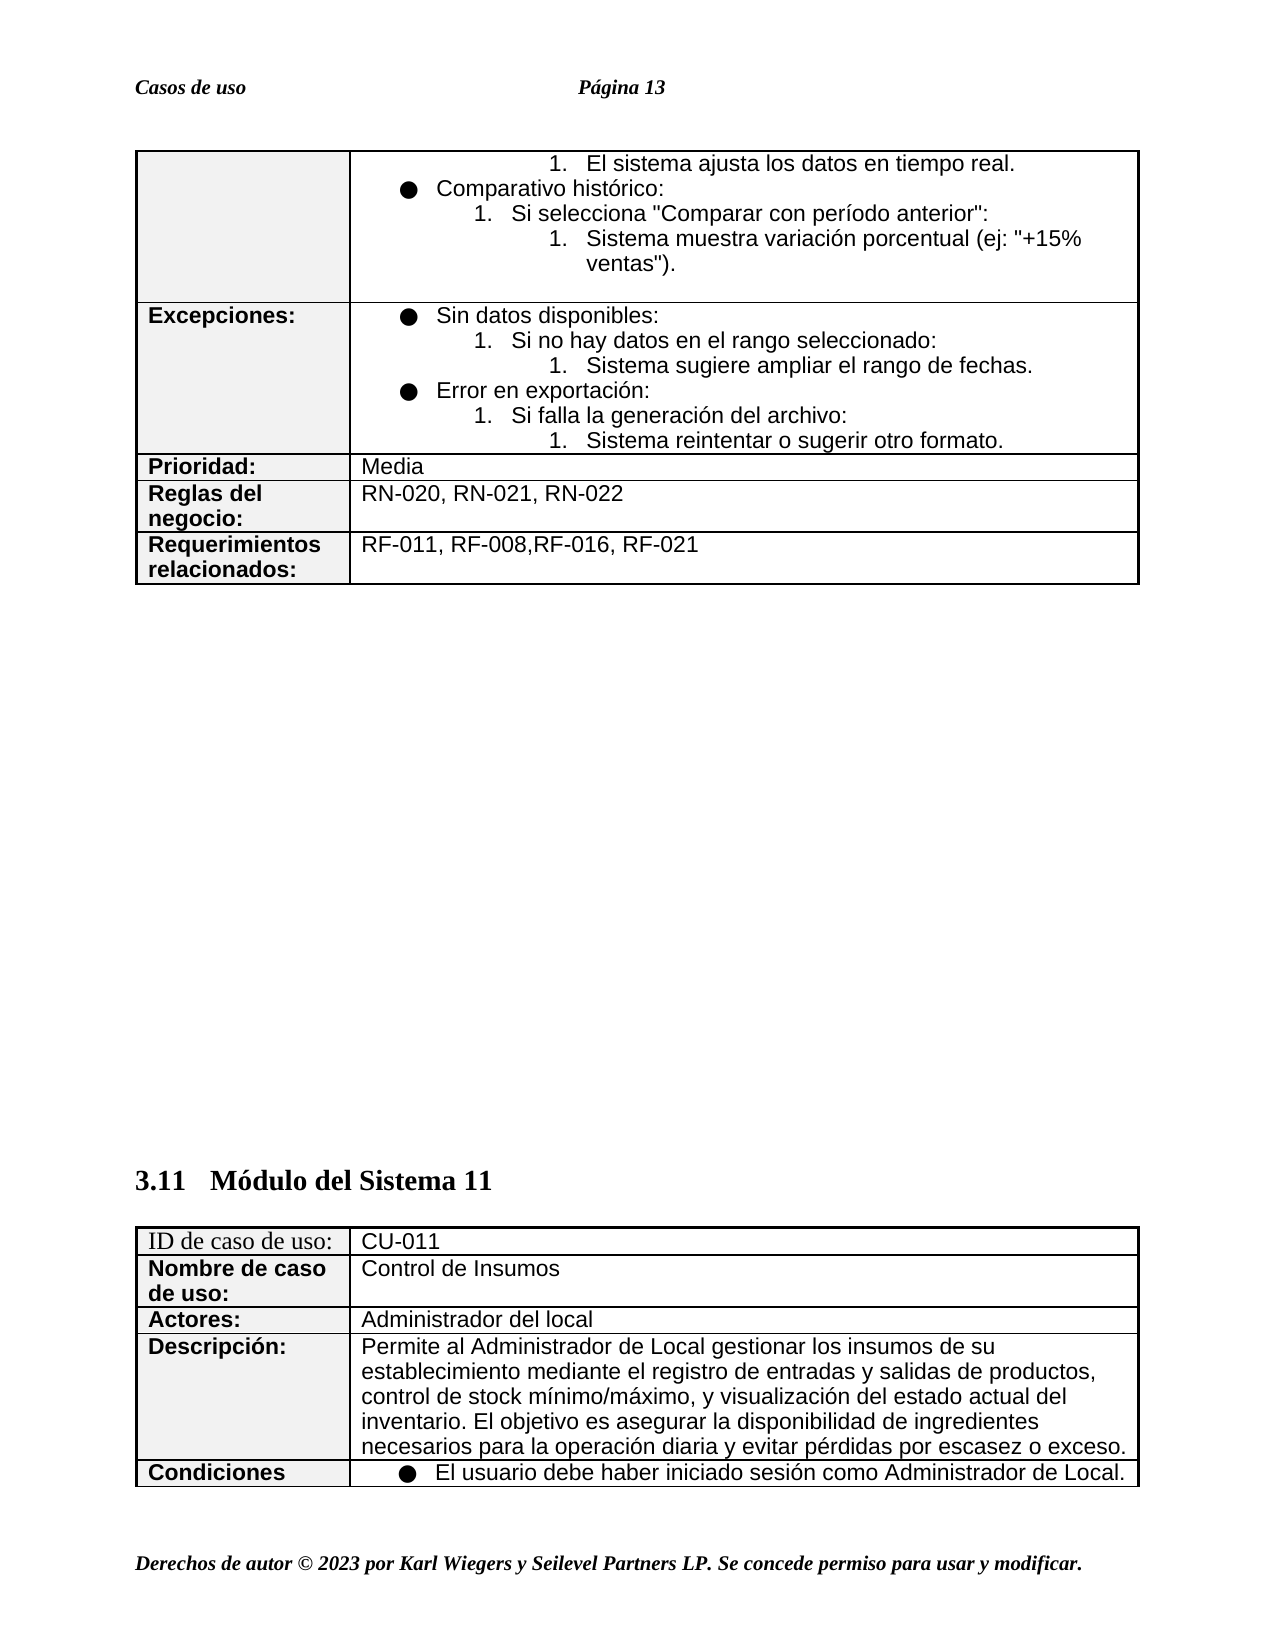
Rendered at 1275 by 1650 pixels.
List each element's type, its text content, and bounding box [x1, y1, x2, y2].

subtitle Módulo del Sistema 11 [135, 1163, 1140, 1197]
